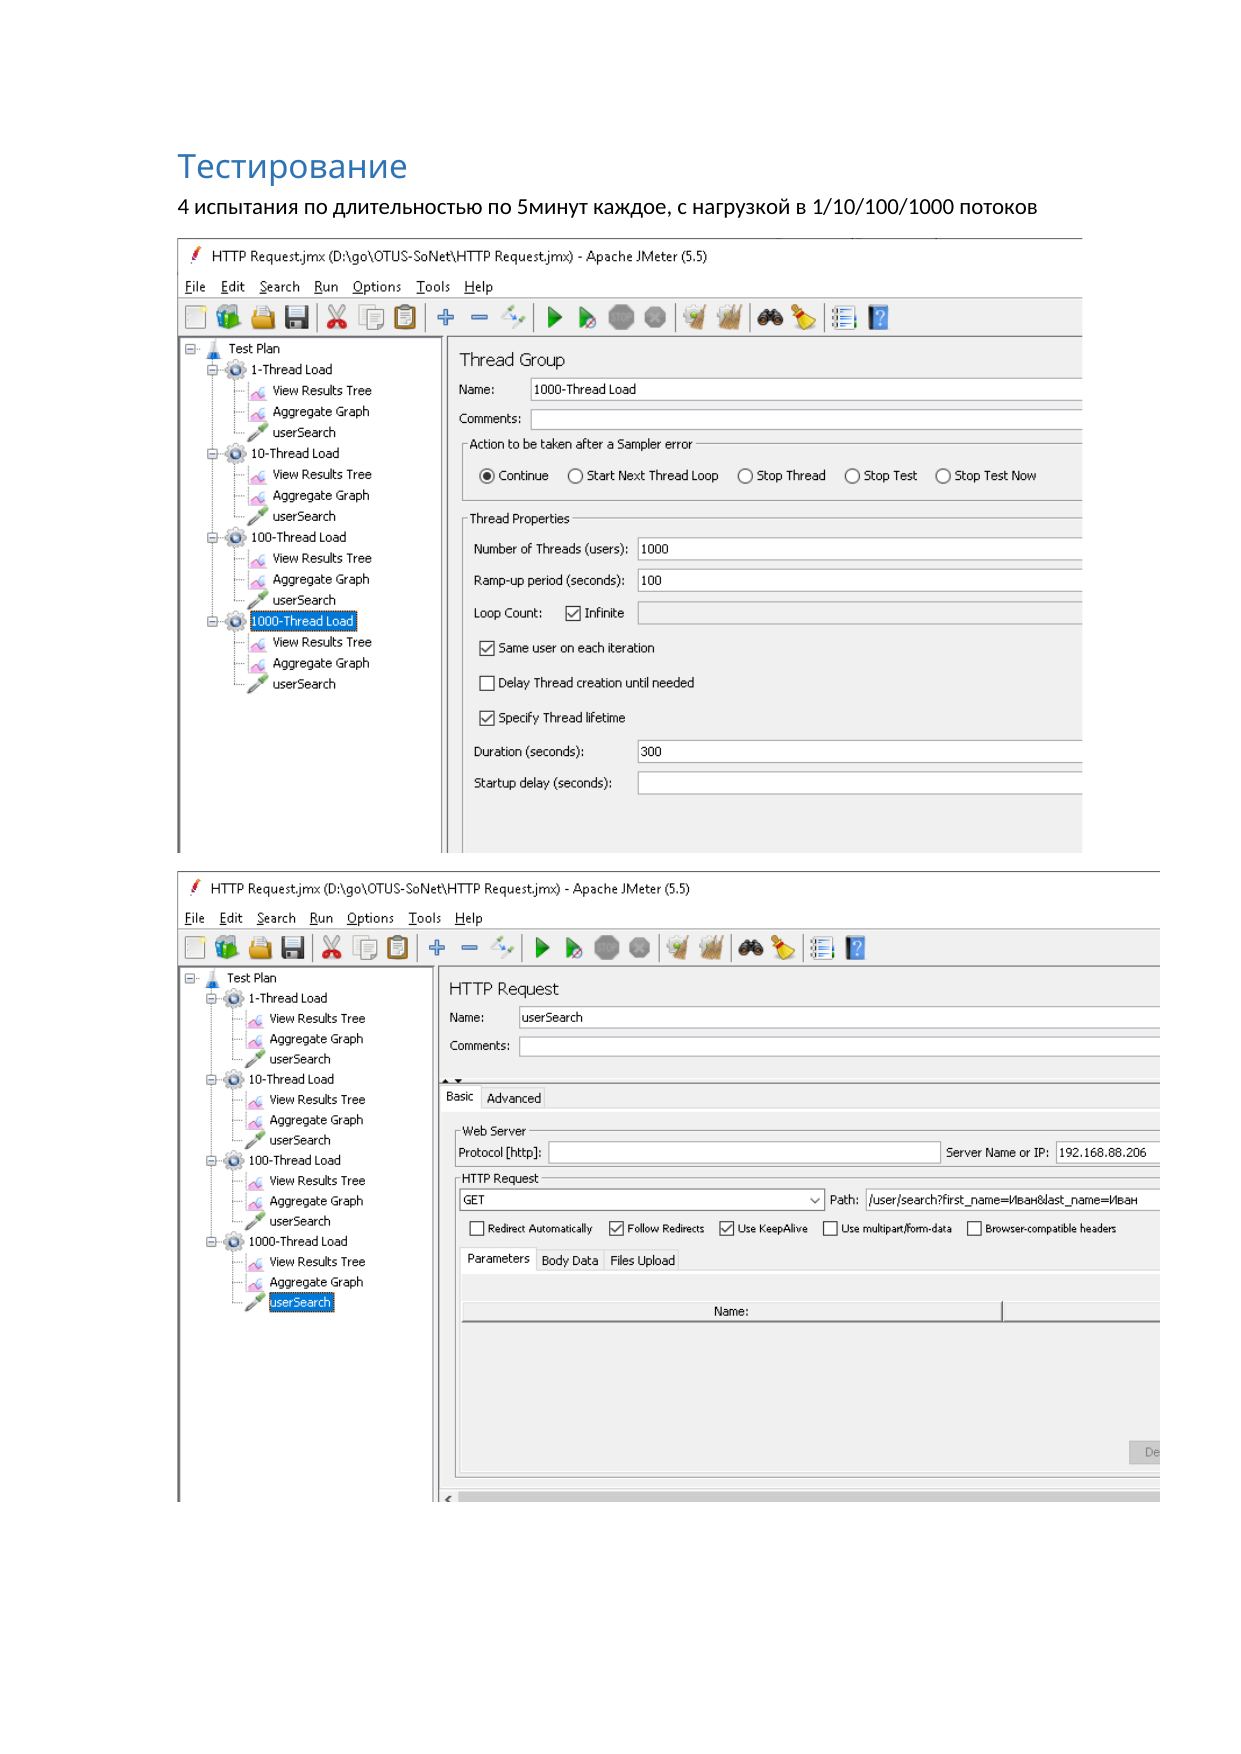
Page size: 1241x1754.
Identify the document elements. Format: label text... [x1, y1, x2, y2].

text 4 испытания по длительностью по 5минут каждое, с нагрузкой в 1/10/100/1000 потоков [177, 192, 1152, 220]
picture [177, 238, 1083, 853]
picture [177, 871, 1160, 1502]
subtitle Тестирование [177, 143, 1152, 188]
